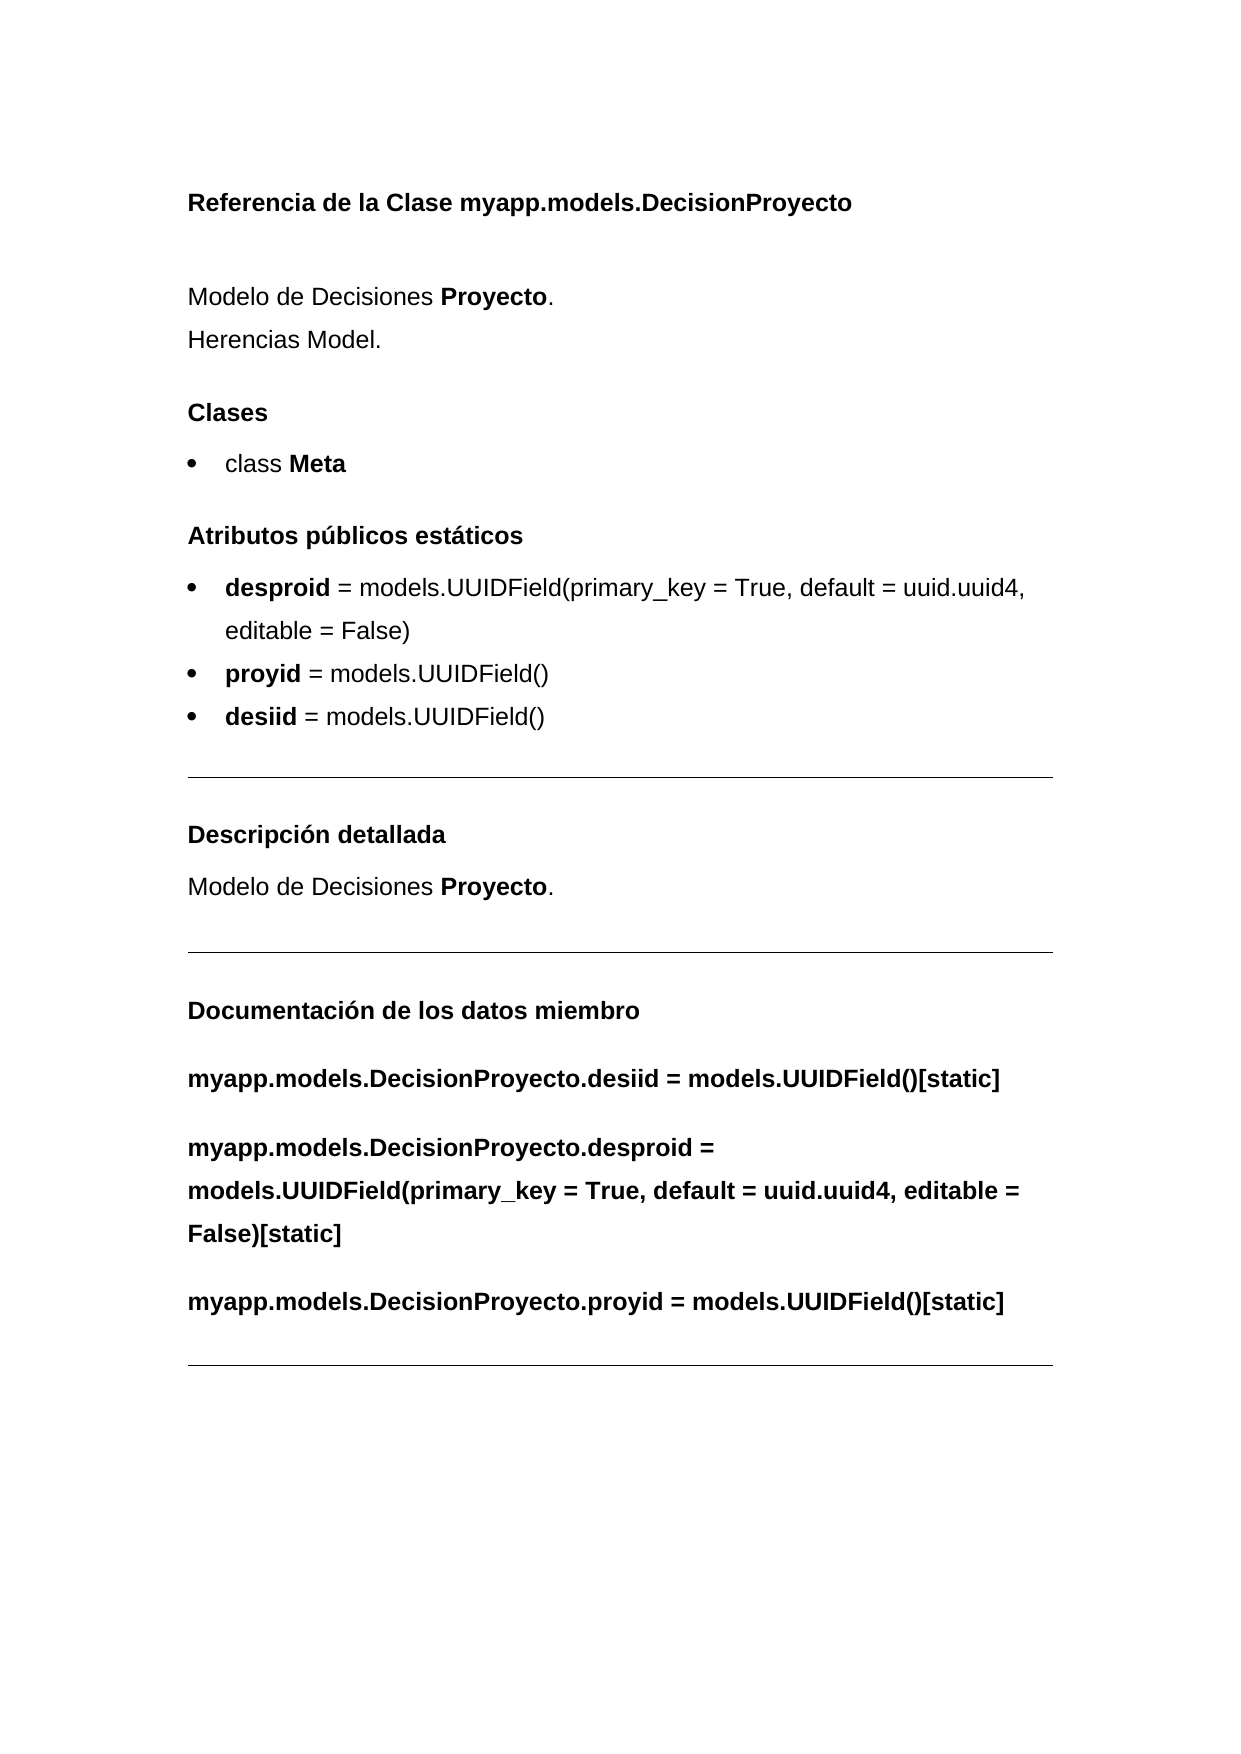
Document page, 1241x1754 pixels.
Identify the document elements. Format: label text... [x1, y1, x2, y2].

list proyid = models.UUIDField() [187, 659, 1053, 688]
subtitle myapp.models.DecisionProyecto.desproid = models.UUIDField(primary_key = True, default = uuid.uuid4, editable = False)[static] [187, 1132, 1053, 1247]
subtitle myapp.models.DecisionProyecto.proyid = models.UUIDField()[static] [187, 1287, 1053, 1316]
list class Meta [187, 449, 1053, 478]
subtitle myapp.models.DecisionProyecto.desiid = models.UUIDField()[static] [187, 1064, 1053, 1093]
subtitle Clases [187, 397, 1053, 426]
subtitle Documentación de los datos miembro [187, 996, 1053, 1025]
subtitle Atributos públicos estáticos [187, 521, 1053, 550]
subtitle Referencia de la Clase myapp.models.DecisionProyecto [187, 187, 1053, 216]
text Herencias Model. [187, 325, 1053, 354]
text Modelo de Decisiones Proyecto. [187, 282, 1053, 311]
list desiid = models.UUIDField() [187, 702, 1053, 731]
text Modelo de Decisiones Proyecto. [187, 872, 1053, 901]
subtitle Descripción detallada [187, 821, 1053, 849]
list desproid = models.UUIDField(primary_key = True, default = uuid.uuid4, editable = False) [187, 573, 1053, 645]
